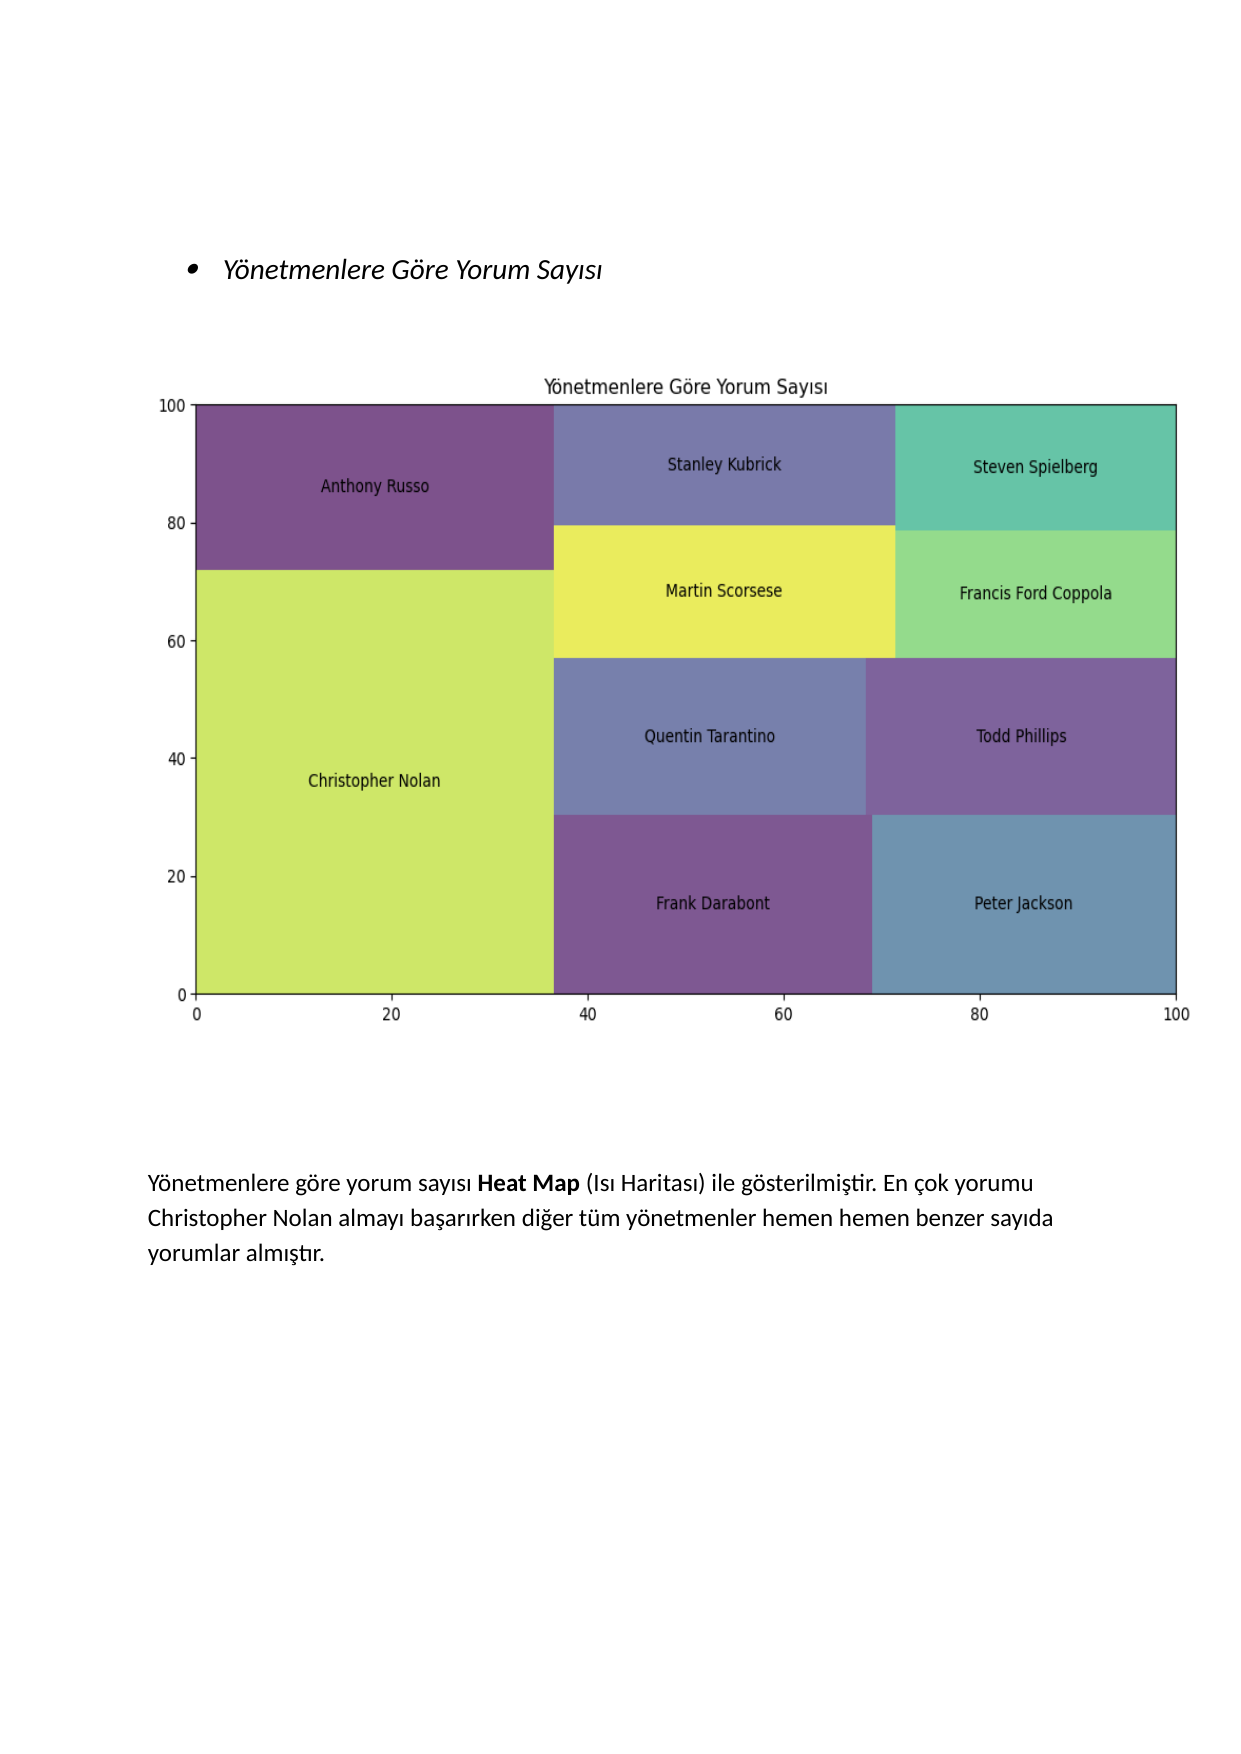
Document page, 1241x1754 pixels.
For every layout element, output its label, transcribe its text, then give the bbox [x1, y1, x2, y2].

list Yönetmenlere Göre Yorum Sayısı [185, 251, 1093, 287]
picture [147, 366, 1200, 1037]
text Yönetmenlere göre yorum sayısı Heat Map (Isı Haritası) ile gösterilmiştir. En çok yorumu Christopher Nolan almayı başarırken diğer tüm yönetmenler hemen hemen benzer sayıda yorumlar almıştır. [148, 1167, 1093, 1267]
